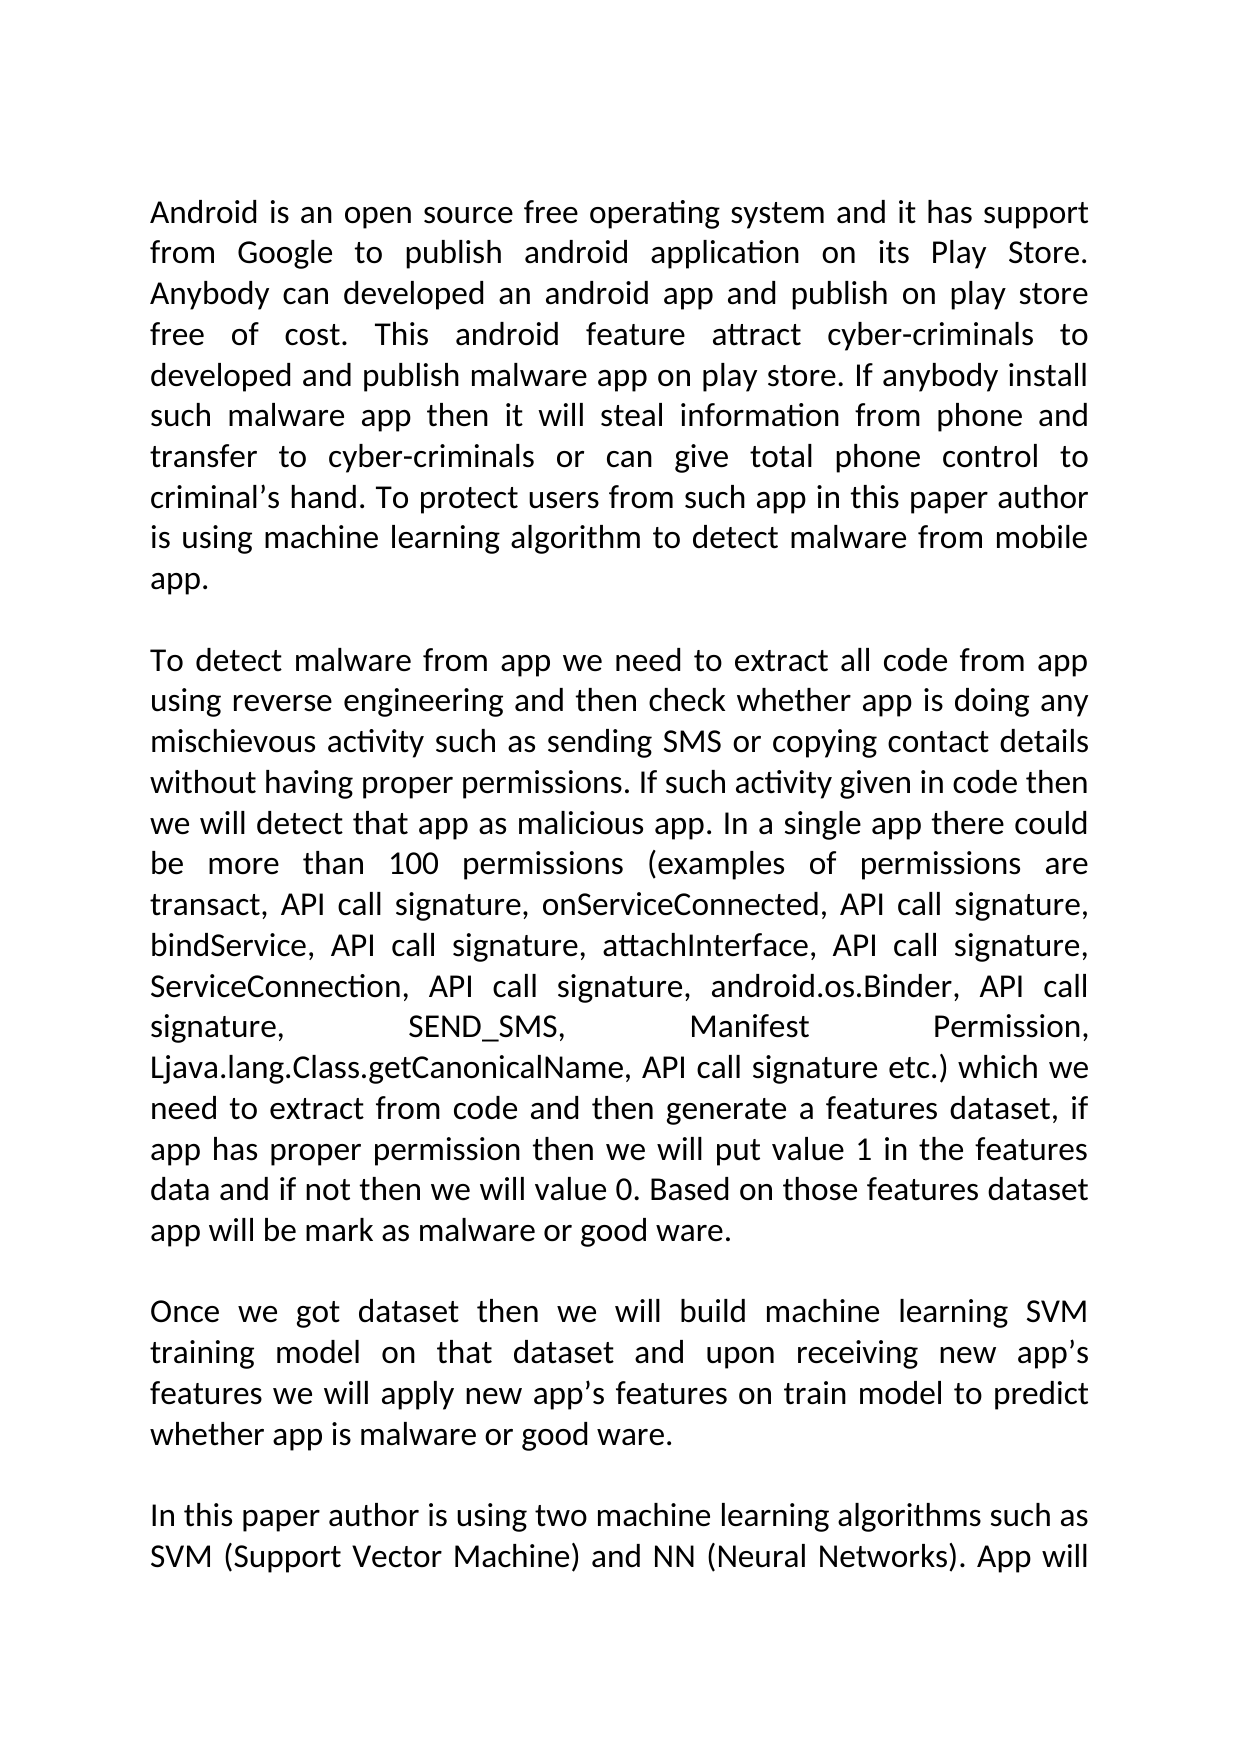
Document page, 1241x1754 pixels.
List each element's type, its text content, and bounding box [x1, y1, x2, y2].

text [150, 1494, 1090, 1576]
text To detect malware from app we need to extract all code from app using reverse engineering and then check whether app is doing any mischievous activity such as sending SMS or copying contact details without having proper permissions. If such activity given in code then we will detect that app as malicious app. In a single app there could be more than 100 permissions (examples of permissions are transact, API call signature, onServiceConnected, API call signature, bindService, API call signature, attachInterface, API call signature, ServiceConnection, API call signature, android.os.Binder, API call signature, SEND_SMS, Manifest Permission, Ljava.lang.Class.getCanonicalName, API call signature etc.) which we need to extract from code and then generate a features dataset, if app has proper permission then we will put value 1 in the features data and if not then we will value 0. Based on those features dataset app will be mark as malware or good ware. [150, 639, 1090, 1250]
text Android is an open source free operating system and it has support from Google to publish android application on its Play Store. Anybody can developed an android app and publish on play store free of cost. This android feature attract cyber-criminals to developed and publish malware app on play store. If anybody install such malware app then it will steal information from phone and transfer to cyber-criminals or can give total phone control to criminal’s hand. To protect users from such app in this paper author is using machine learning algorithm to detect malware from mobile app. [150, 191, 1090, 598]
text Once we got dataset then we will build machine learning SVM training model on that dataset and upon receiving new app’s features we will apply new app’s features on train model to predict whether app is malware or good ware. [150, 1290, 1090, 1453]
